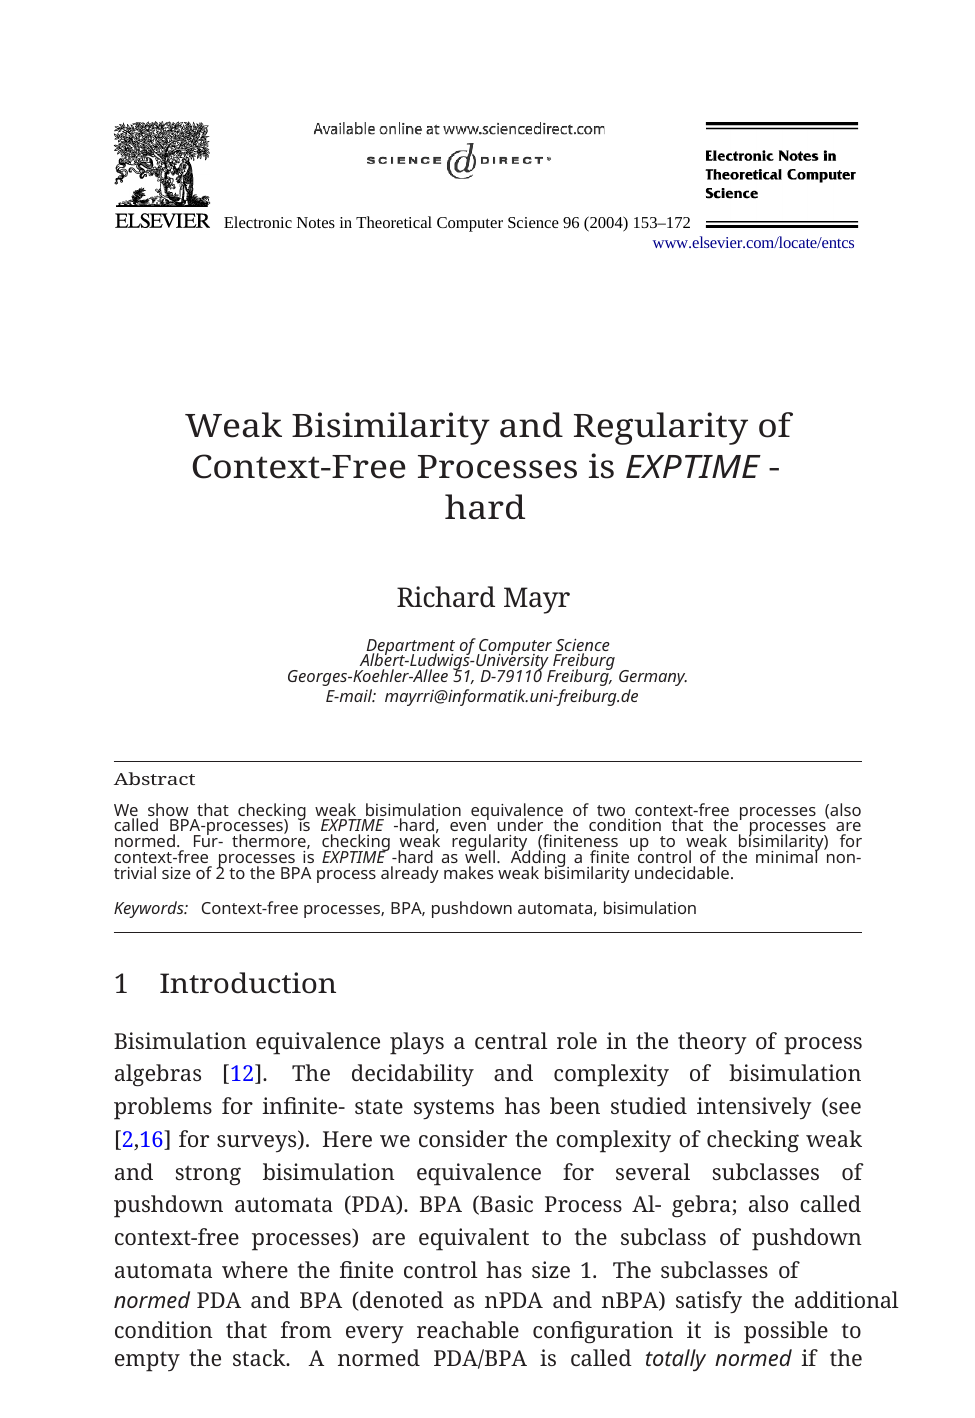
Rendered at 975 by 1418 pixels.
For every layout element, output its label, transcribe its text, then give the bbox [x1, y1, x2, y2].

text normed PDA and BPA (denoted as nPDA and nBPA) satisfy the additional [113, 1287, 937, 1314]
text We show that checking weak bisimulation equivalence of two context-free processes (also called BPA-processes) is EXPTIME -hard, even under the condition that the processes are normed. Fur- thermore, checking weak regularity (finiteness up to weak bisimilarity) for context-free processes is EXPTIME -hard as well. Adding a finite control of the minimal non-trivial size of 2 to the BPA process already makes weak bisimilarity undecidable. [113, 804, 862, 884]
text Georges-Koehler-Allee 51, D-79110 Freiburg, Germany. [191, 671, 784, 686]
text Keywords: Context-free processes, BPA, pushdown automata, bisimulation [113, 896, 937, 919]
picture [113, 121, 211, 228]
subtitle Richard Mayr [191, 578, 776, 615]
subtitle Introduction [113, 964, 937, 1001]
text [113, 1316, 863, 1373]
text Bisimulation equivalence plays a central role in the theory of process algebras [12]. The decidability and complexity of bisimulation problems for infinite- state systems has been studied intensively (see [2,16] for surveys). Here we consider the complexity of checking weak and strong bisimulation equivalence for several subclasses of pushdown automata (PDA). BPA (Basic Process Al- gebra; also called context-free processes) are equivalent to the subclass of pushdown automata where the finite control has size 1. The subclasses of [113, 1026, 862, 1284]
picture [705, 122, 859, 228]
text E-mail: mayrri@informatik.uni-freiburg.de [191, 686, 773, 707]
text Abstract [113, 768, 937, 790]
title Weak Bisimilarity and Regularity of Context-Free Processes is EXPTIME -hard [151, 404, 819, 529]
text www.elsevier.com/locate/entcs [652, 233, 937, 252]
text Department of Computer Science Albert-Ludwigs-University Freiburg [355, 639, 621, 671]
